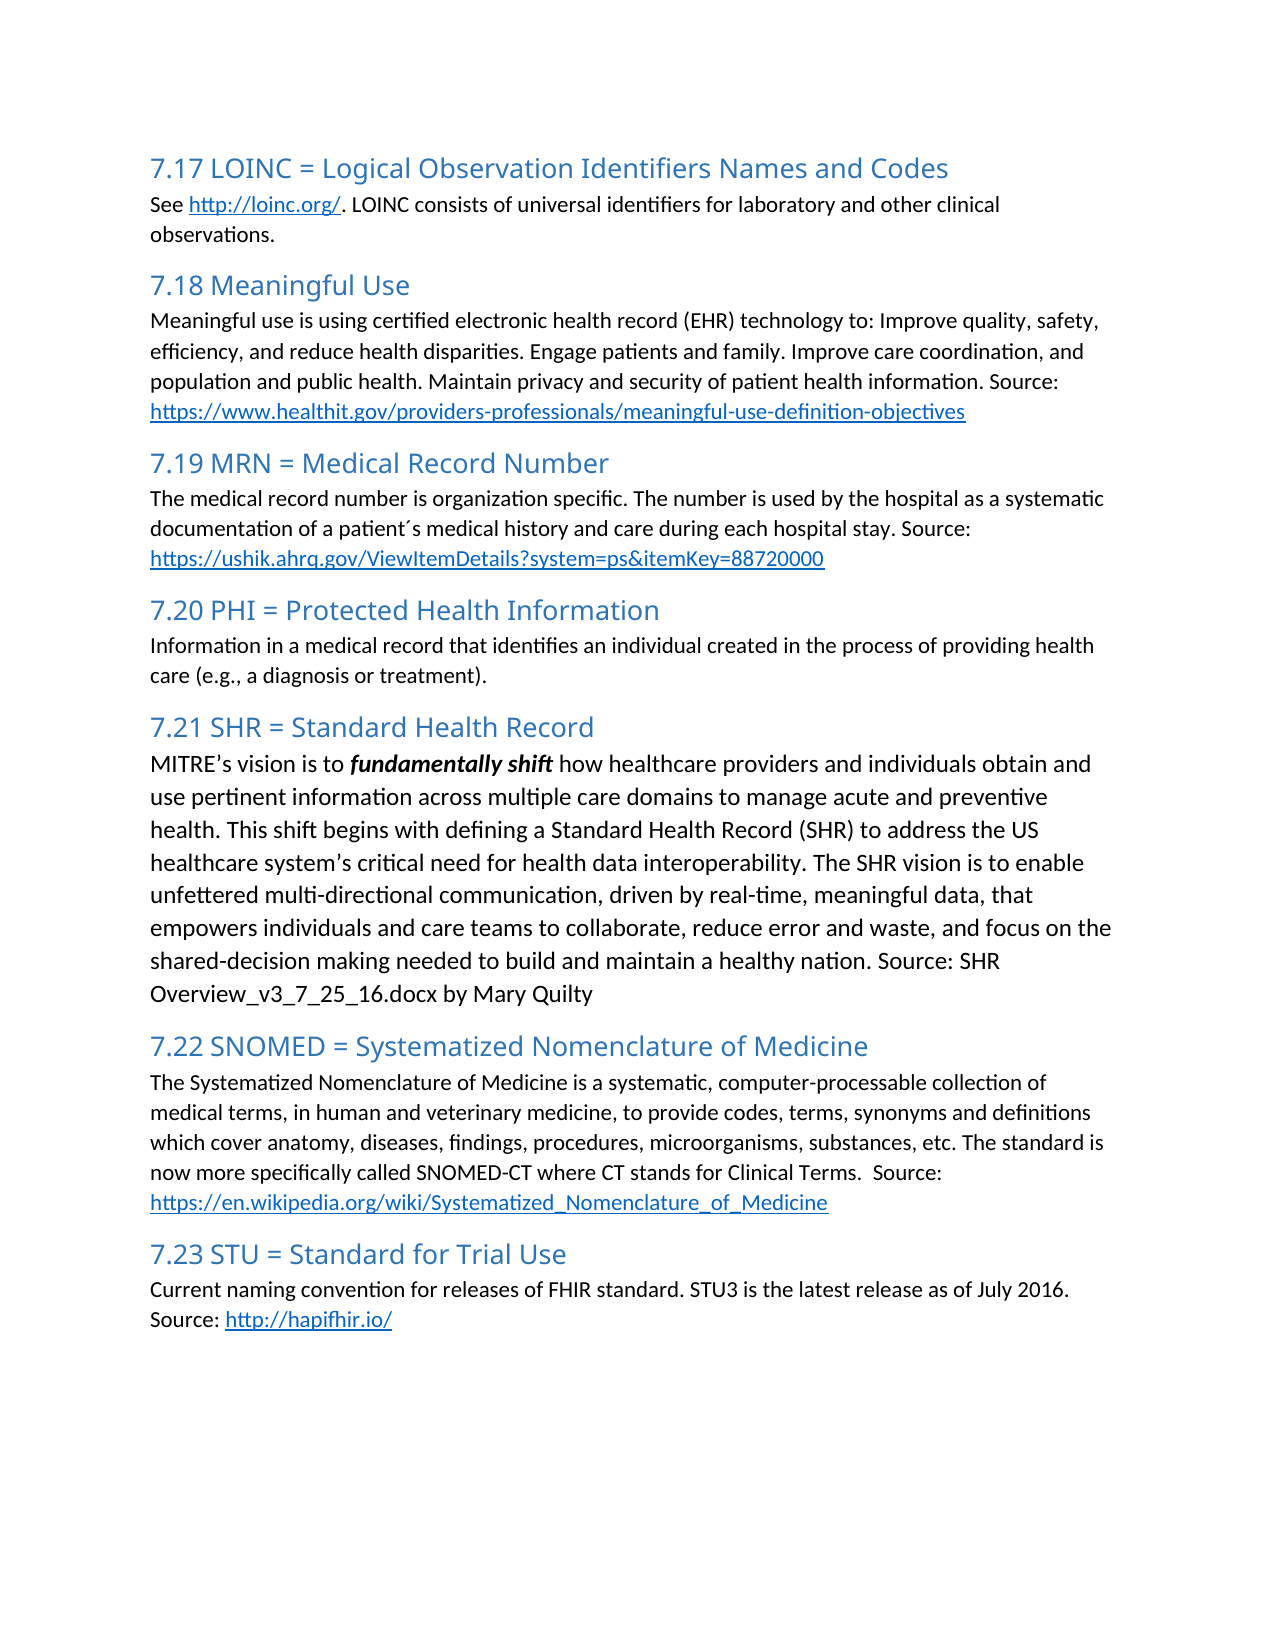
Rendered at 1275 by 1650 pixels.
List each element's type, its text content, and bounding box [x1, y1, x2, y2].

subtitle Meaningful Use [150, 267, 1125, 304]
subtitle PHI = Protected Health Information [150, 591, 1125, 628]
subtitle MRN = Medical Record Number [150, 444, 1125, 481]
text The medical record number is organization specific. The number is used by the hospital as a systematic documentation of a patient´s medical history and care during each hospital stay. Source: https://ushik.ahrq.gov/ViewItemDetails?system=ps&itemKey=88720000 [150, 484, 1125, 572]
text Information in a medical record that identifies an individual created in the process of providing health care (e.g., a diagnosis or treatment). [150, 631, 1125, 689]
text See http://loinc.org/. LOINC consists of universal identifiers for laboratory and other clinical observations. [150, 190, 1125, 248]
text Current naming convention for releases of FHIR standard. STU3 is the latest release as of July 2016. Source: http://hapifhir.io/ [150, 1275, 1125, 1333]
text Meaningful use is using certified electronic health record (EHR) technology to: Improve quality, safety, efficiency, and reduce health disparities. Engage patients and family. Improve care coordination, and population and public health. Maintain privacy and security of patient health information. Source: https://www.healthit.gov/providers-professionals/meaningful-use-definition-objectives [150, 307, 1125, 425]
text MITRE’s vision is to fundamentally shift how healthcare providers and individuals obtain and use pertinent information across multiple care domains to manage acute and preventive health. This shift begins with defining a Standard Health Record (SHR) to address the US healthcare system’s critical need for health data interoperability. The SHR vision is to enable unfettered multi-directional communication, driven by real-time, meaningful data, that empowers individuals and care teams to collaborate, reduce error and waste, and focus on the shared-decision making needed to build and maintain a healthy nation. Source: SHR Overview_v3_7_25_16.docx by Mary Quilty [150, 748, 1125, 1009]
subtitle STU = Standard for Trial Use [150, 1235, 1125, 1272]
subtitle SHR = Standard Health Record [150, 708, 1125, 745]
subtitle SNOMED = Systematized Nomenclature of Medicine [150, 1028, 1125, 1065]
subtitle LOINC = Logical Observation Identifiers Names and Codes [150, 150, 1125, 187]
